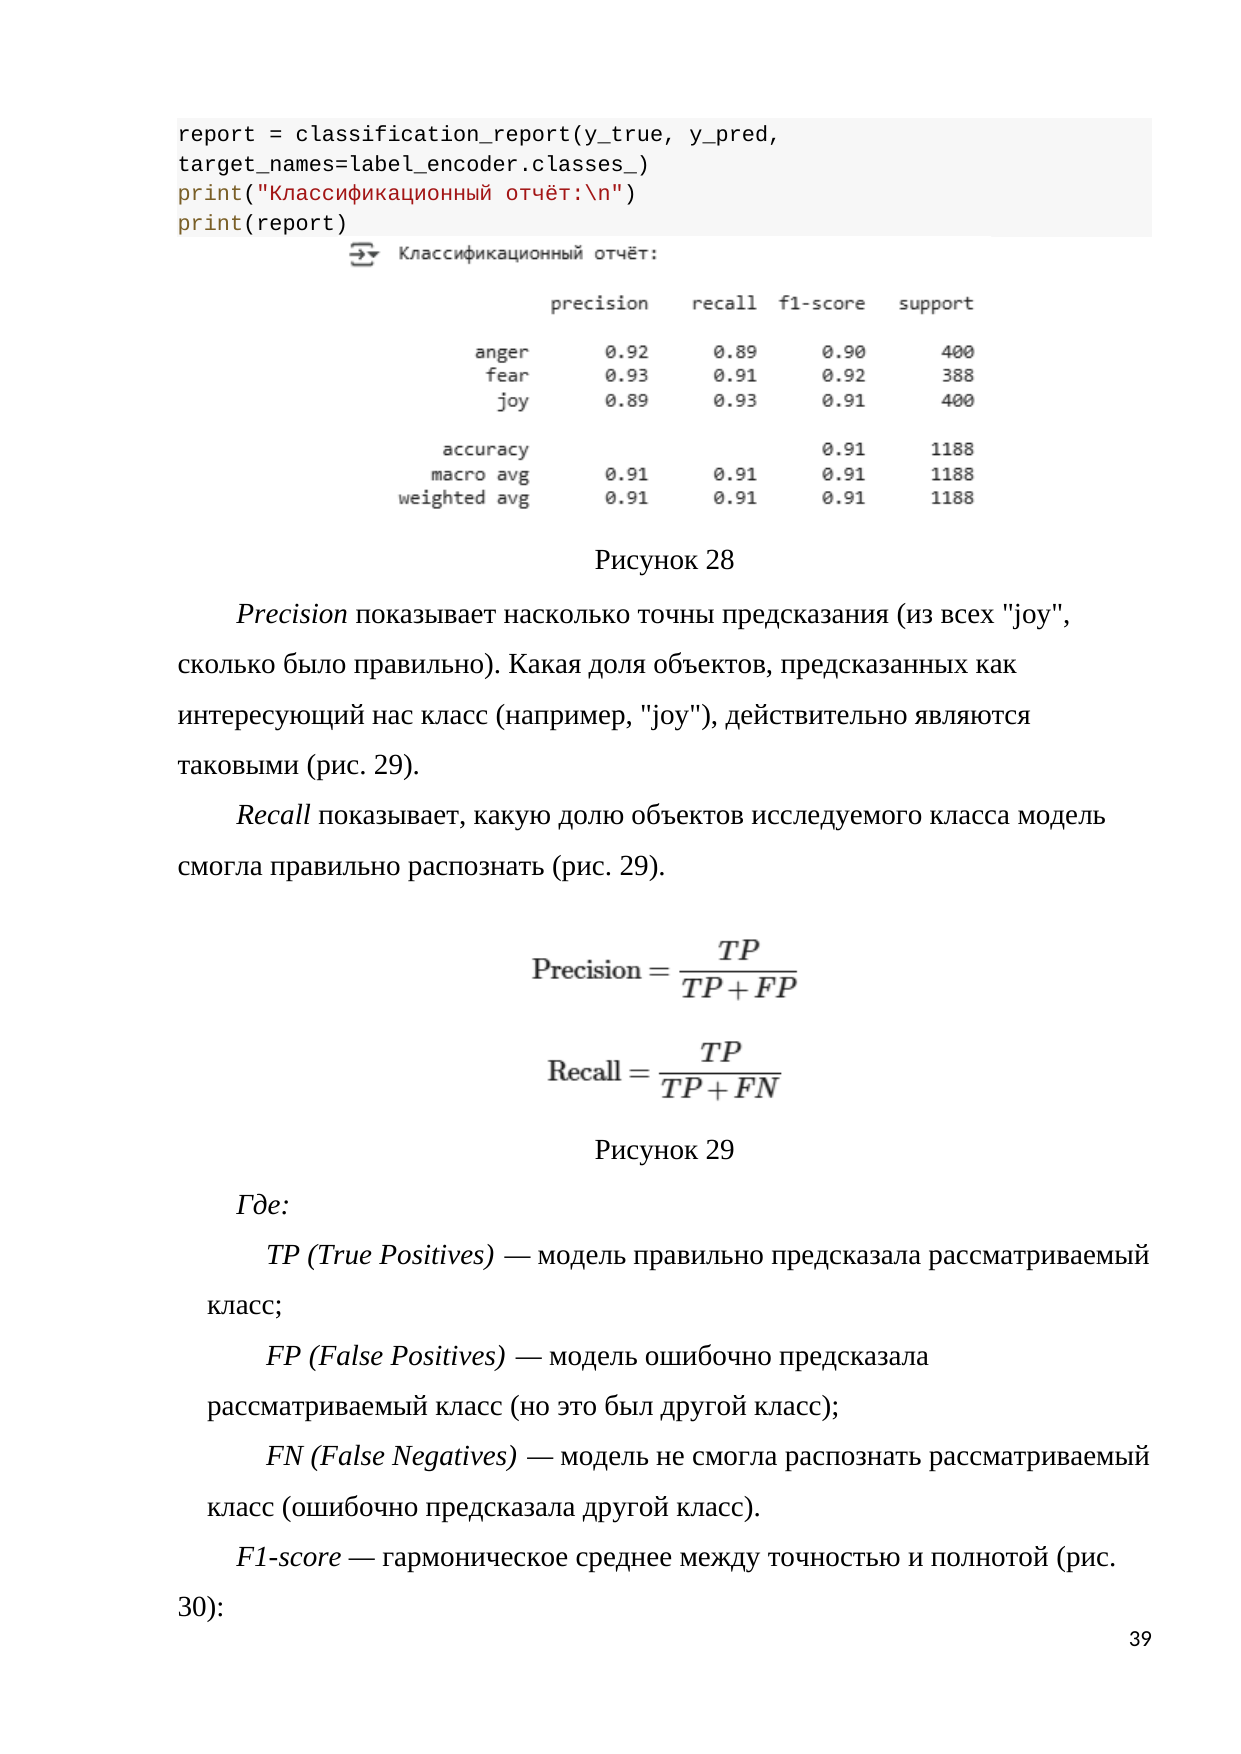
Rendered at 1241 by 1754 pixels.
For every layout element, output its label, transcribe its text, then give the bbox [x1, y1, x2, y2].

picture [337, 236, 992, 523]
text TP (True Positives) — модель правильно предсказала рассматриваемый класс; [207, 1237, 1152, 1321]
text Где: [177, 1187, 1152, 1220]
text F1-score — гармоническое среднее между точностью и полнотой (рис. 30): [177, 1539, 1152, 1623]
text print(report) [177, 207, 1152, 237]
text report = classification_report(y_true, y_pred, target_names=label_encoder.classes_) [177, 118, 1152, 177]
text FN (False Negatives) — модель не смогла распознать рассматриваемый класс (ошибочно предсказала другой класс). [207, 1438, 1152, 1522]
text Precision показывает насколько точны предсказания (из всех "joy", сколько было правильно). Какая доля объектов, предсказанных как интересующий нас класс (например, "joy"), действительно являются таковыми (рис. 29). [177, 596, 1152, 781]
text FP (False Positives) — модель ошибочно предсказала рассматриваемый класс (но это был другой класс); [207, 1338, 1152, 1422]
picture [502, 910, 827, 1120]
text Рисунок 29 [177, 1132, 1152, 1166]
text Recall показывает, какую долю объектов исследуемого класса модель смогла правильно распознать (рис. 29). [177, 797, 1152, 881]
text print("Классификационный отчёт:\n") [177, 177, 1152, 207]
text Рисунок 28 [177, 542, 1152, 575]
